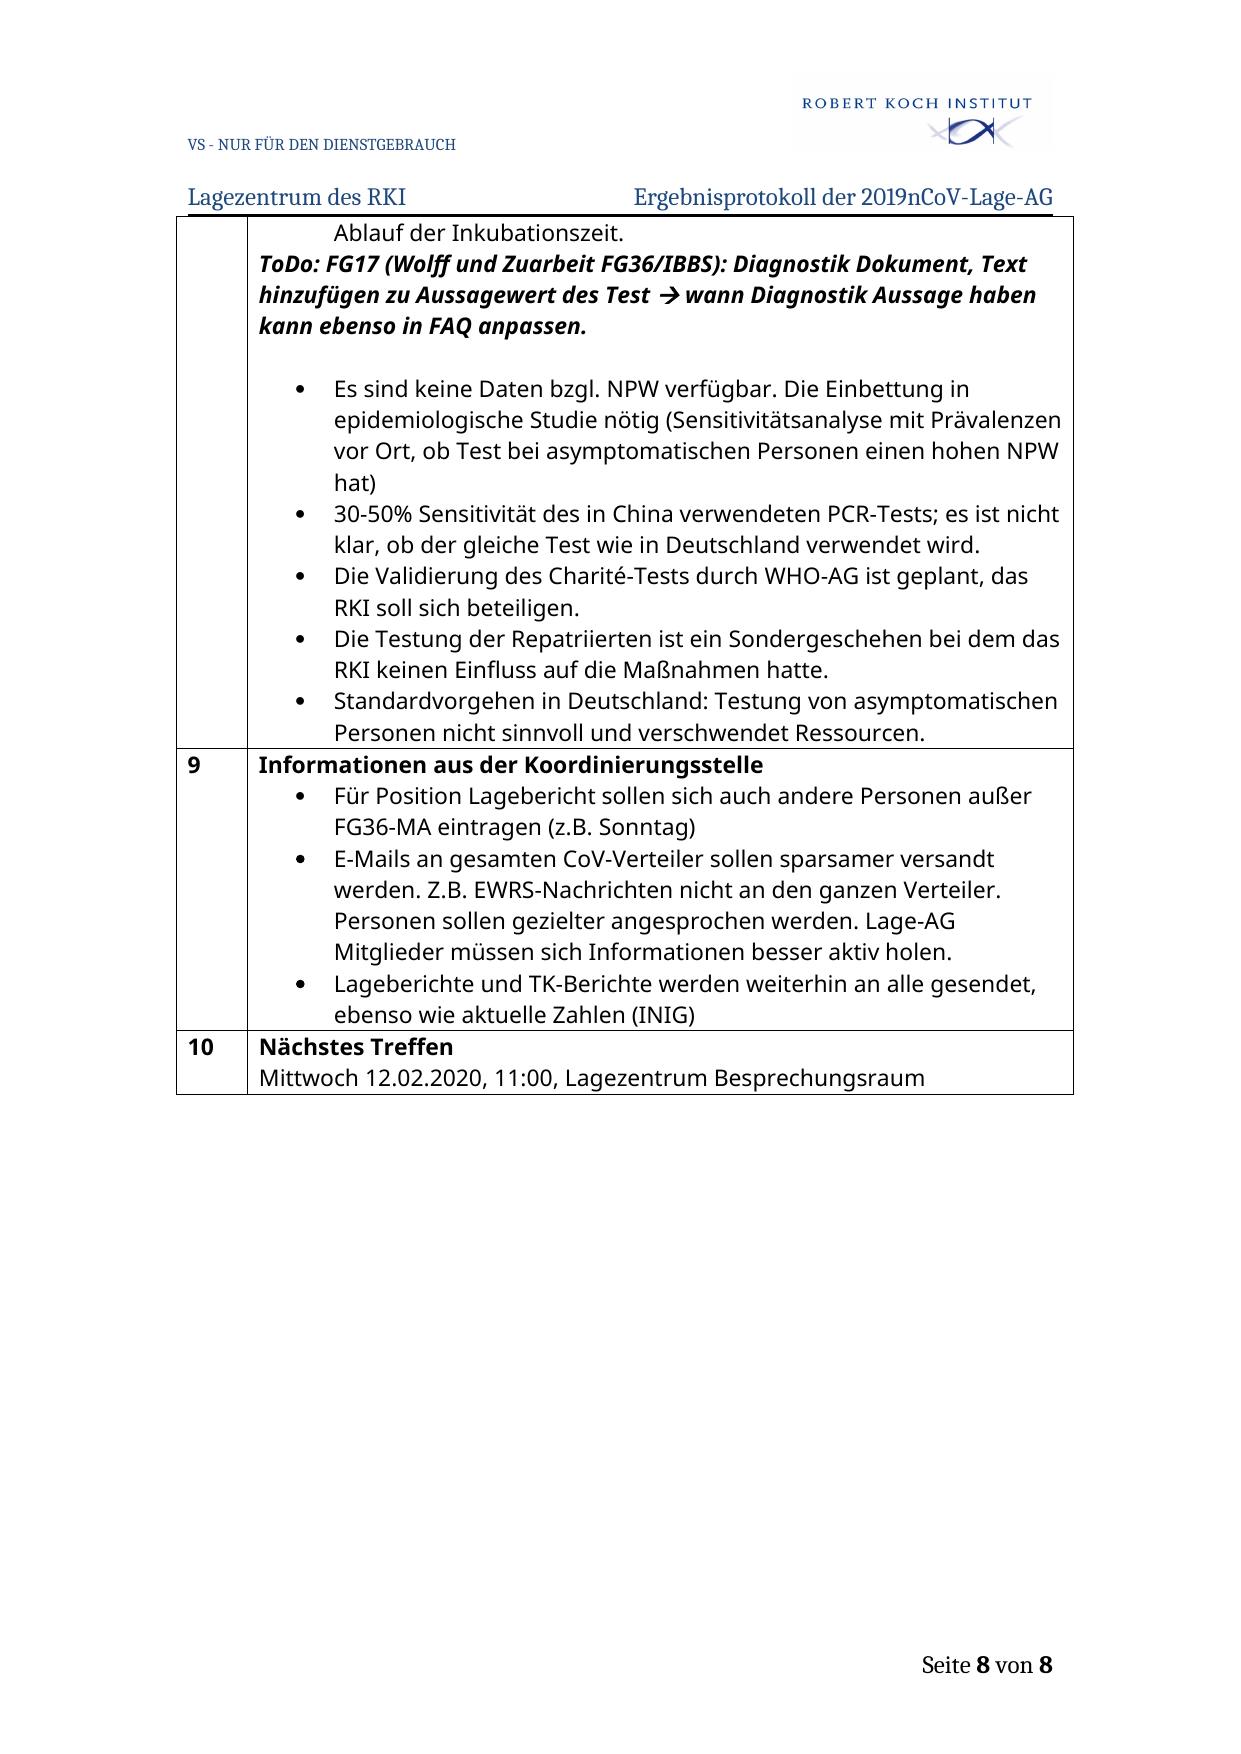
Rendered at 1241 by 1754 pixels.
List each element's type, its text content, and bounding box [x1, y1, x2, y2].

table_cell 10 [177, 1031, 247, 1094]
table_cell 8 [177, 217, 247, 748]
table_cell Informationen aus der Koordinierungsstelle Für Position Lagebericht sollen sich auch andere Personen außer FG36-MA eintragen (z.B. Sonntag) E-Mails an gesamten CoV-Verteiler sollen sparsamer versandt werden. Z.B. EWRS-Nachrichten nicht an den ganzen Verteiler. Personen sollen gezielter angesprochen werden. Lage-AG Mitglieder müssen sich Informationen besser aktiv holen. Lageberichte und TK-Berichte werden weiterhin an alle gesendet, ebenso wie aktuelle Zahlen (INIG) [248, 749, 1073, 1030]
picture [794, 73, 1053, 151]
table_cell Nächstes Treffen Mittwoch 12.02.2020, 11:00, Lagezentrum Besprechungsraum [248, 1031, 1073, 1094]
table_cell 9 [177, 749, 247, 1030]
